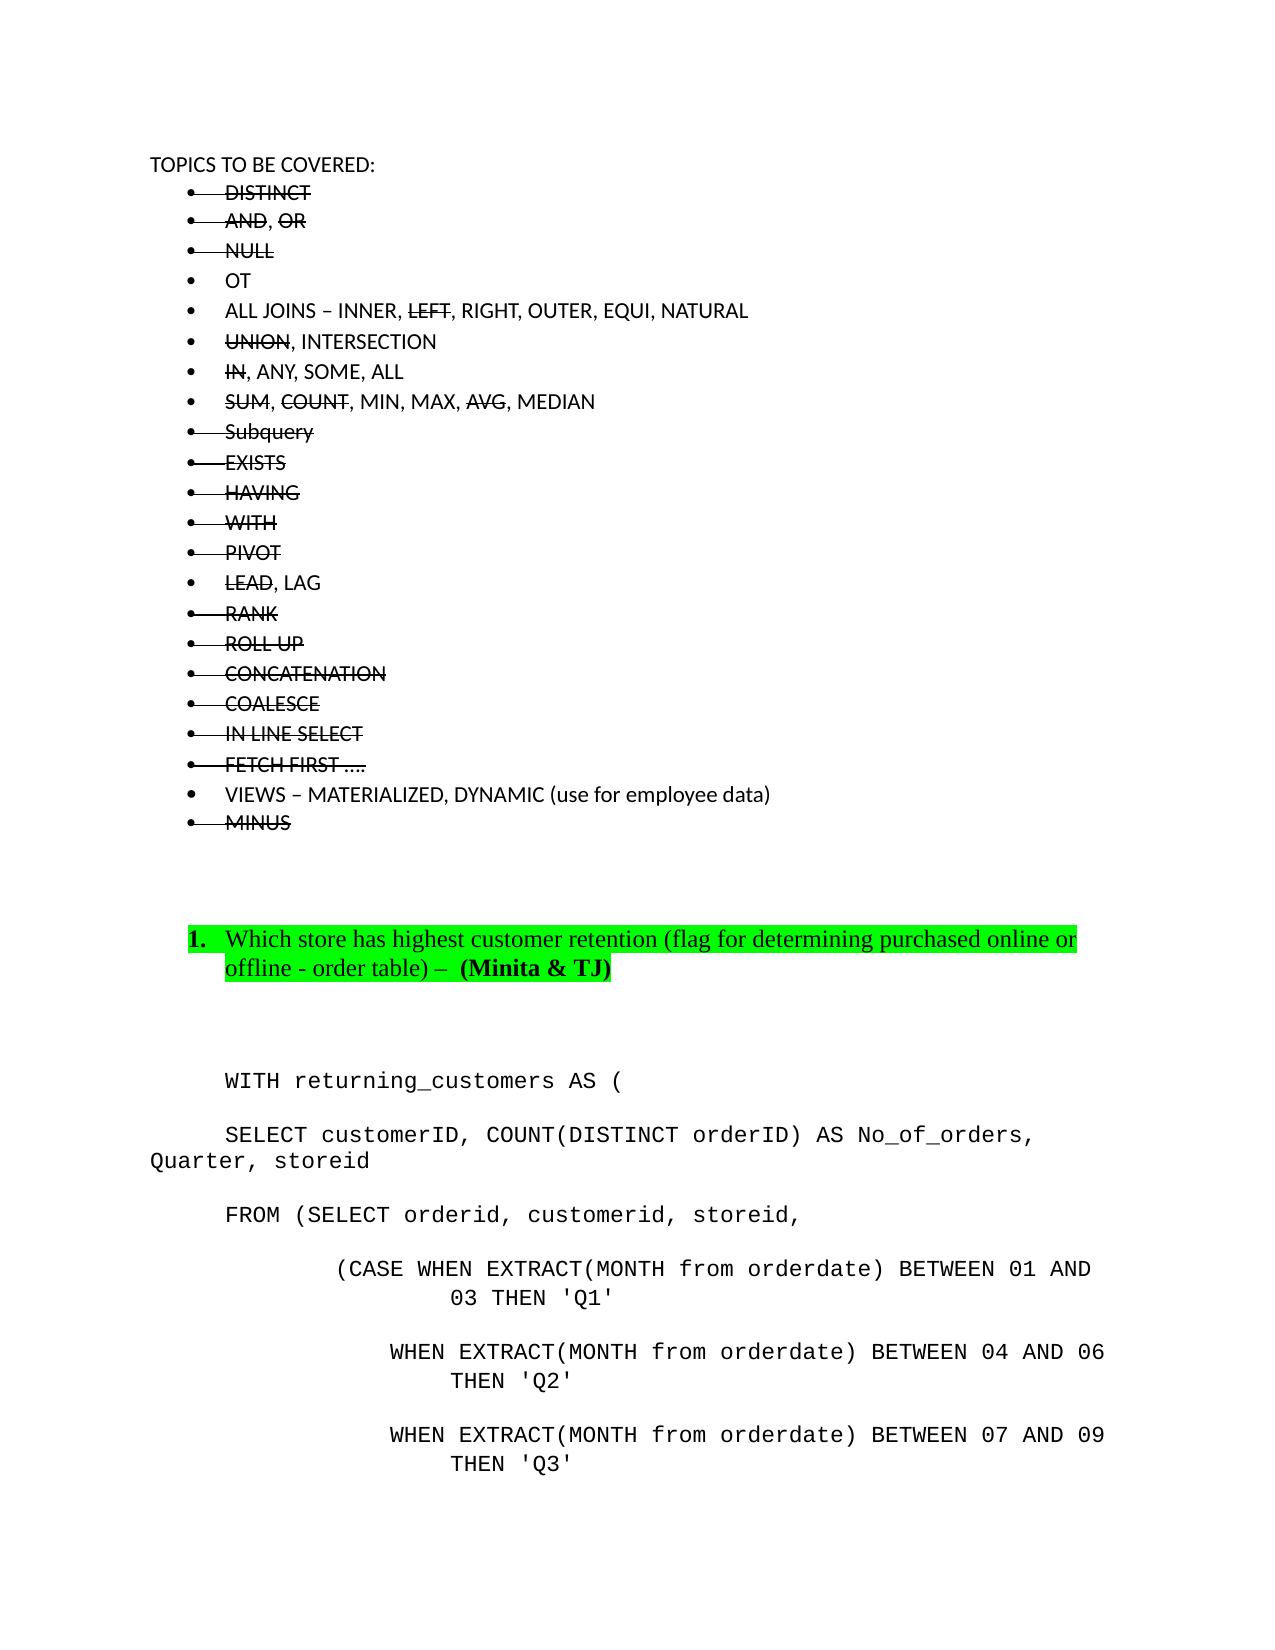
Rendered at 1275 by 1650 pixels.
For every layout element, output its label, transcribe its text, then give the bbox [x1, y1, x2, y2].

list ROLL UP [187, 629, 1125, 657]
list EXISTS [187, 448, 1125, 476]
list LEAD, LAG [187, 568, 1125, 597]
list HAVING [187, 478, 1125, 506]
list ALL JOINS – INNER, LEFT, RIGHT, OUTER, EQUI, NATURAL [187, 297, 1125, 325]
list IN, ANY, SOME, ALL [187, 357, 1125, 385]
list OT [187, 266, 1125, 294]
list FETCH FIRST …. [187, 750, 1125, 778]
list Subquery [187, 417, 1125, 446]
list COALESCE [187, 689, 1125, 717]
text FROM (SELECT orderid, customerid, storeid, [150, 1203, 1125, 1229]
list RANK [187, 599, 1125, 627]
list AND, OR [187, 206, 1125, 234]
list NULL [187, 236, 1125, 264]
list WITH [187, 508, 1125, 536]
list VIEWS – MATERIALIZED, DYNAMIC (use for employee data) [187, 780, 1125, 808]
list CONCATENATION [187, 659, 1125, 687]
list PIVOT [187, 538, 1125, 566]
list Which store has highest customer retention (flag for determining purchased online or offline - order table) – (Minita & TJ) [187, 924, 1125, 982]
list DISTINCT [187, 178, 1125, 206]
list UNION, INTERSECTION [187, 327, 1125, 355]
text WHEN EXTRACT(MONTH from orderdate) BETWEEN 04 AND 06 THEN 'Q2' [150, 1340, 1125, 1395]
text TOPICS TO BE COVERED: [150, 150, 1125, 178]
text WITH returning_customers AS ( [150, 1069, 1125, 1095]
list MINUS [187, 808, 1125, 836]
list IN LINE SELECT [187, 719, 1125, 748]
text (CASE WHEN EXTRACT(MONTH from orderdate) BETWEEN 01 AND 03 THEN 'Q1' [150, 1257, 1125, 1312]
list SUM, COUNT, MIN, MAX, AVG, MEDIAN [187, 387, 1125, 415]
text WHEN EXTRACT(MONTH from orderdate) BETWEEN 07 AND 09 THEN 'Q3' [150, 1423, 1125, 1478]
text SELECT customerID, COUNT(DISTINCT orderID) AS No_of_orders, Quarter, storeid [150, 1123, 1125, 1175]
